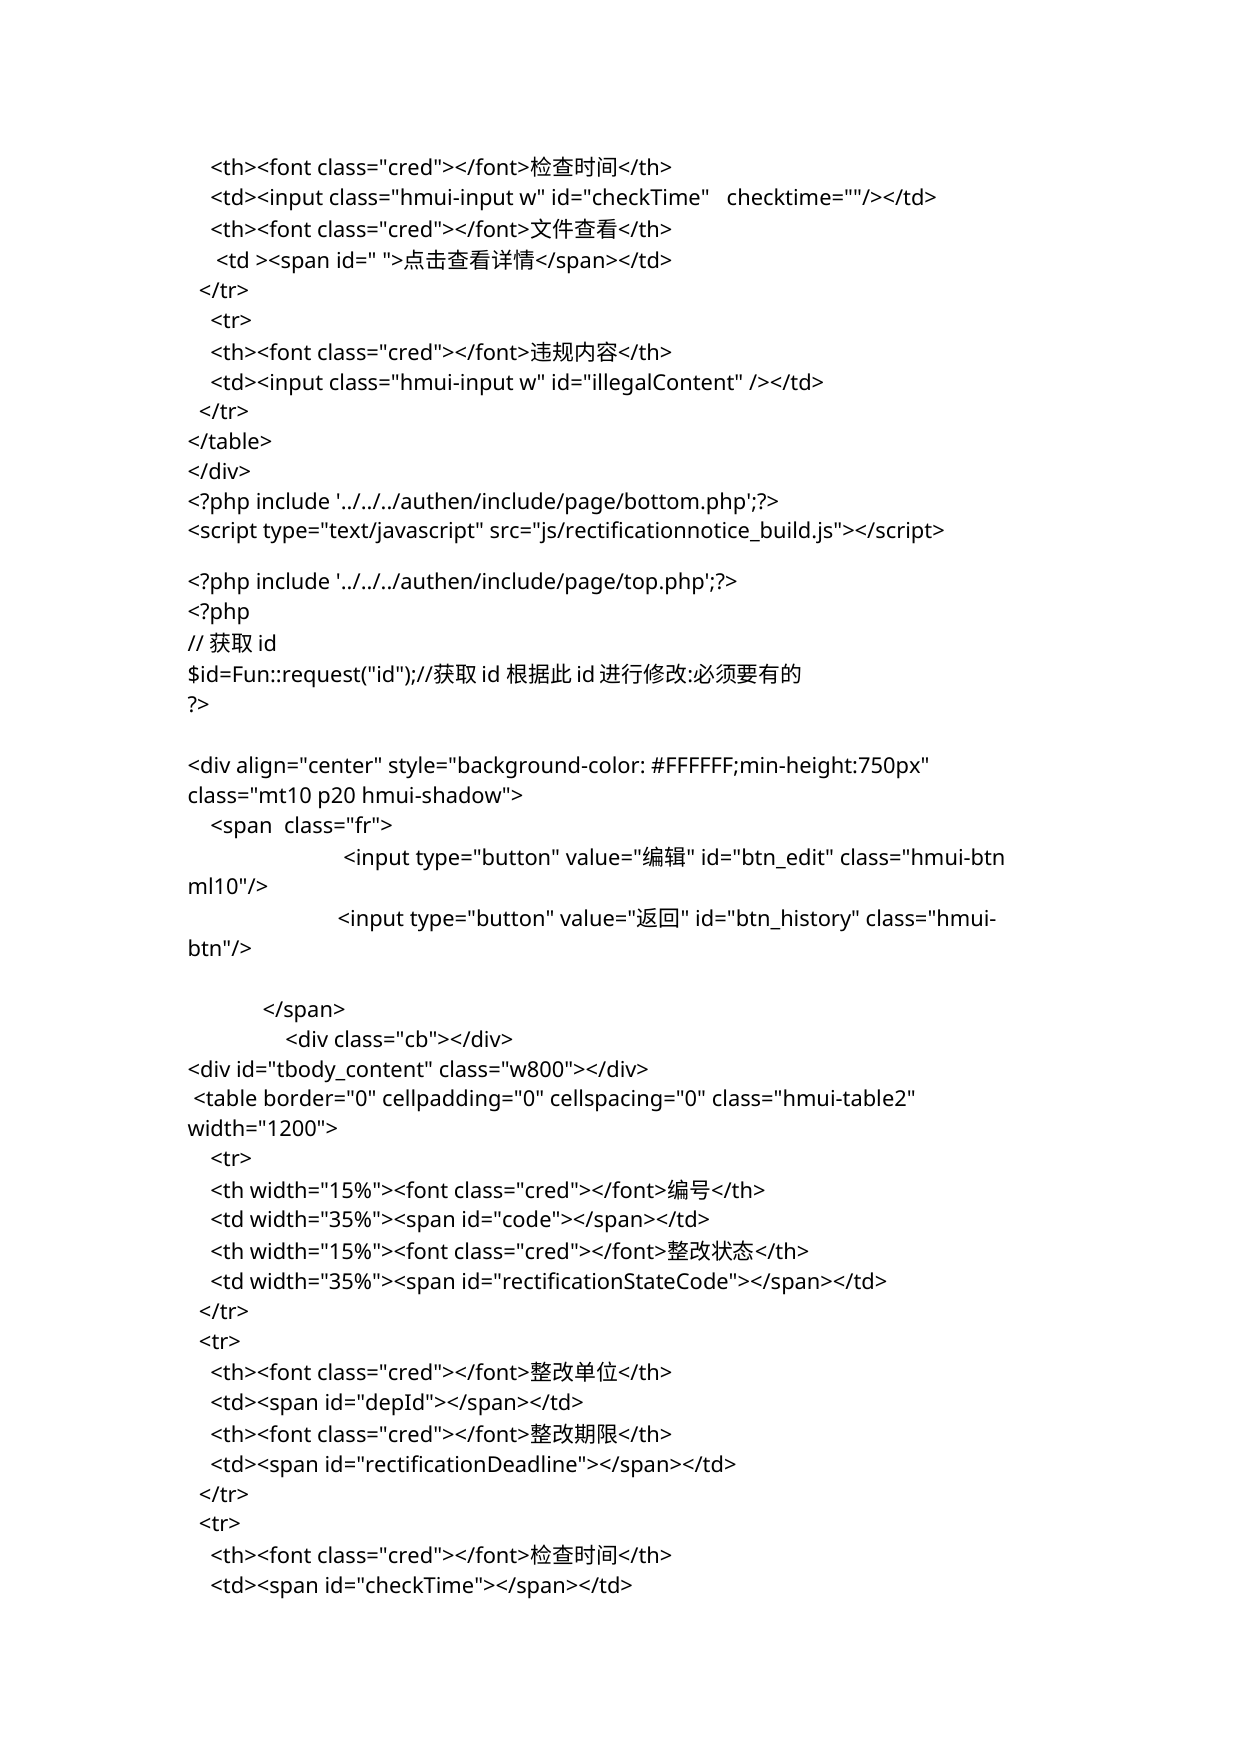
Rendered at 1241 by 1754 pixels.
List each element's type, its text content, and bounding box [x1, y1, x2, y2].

text </tr> [187, 275, 1053, 305]
text <td width="35%"><span id="code"></span></td> [187, 1204, 1053, 1234]
text <td><input class="hmui-input w" id="illegalContent" /></td> [187, 366, 1053, 396]
text <td><span id="checkTime"></span></td> [187, 1570, 1053, 1600]
text <?php [187, 596, 1053, 626]
text <th><font class="cred"></font>检查时间</th> [187, 150, 1053, 182]
text <span class="fr"> [187, 810, 1053, 839]
text <td><input class="hmui-input w" id="checkTime" checktime=""/></td> [187, 182, 1053, 212]
text <tr> [187, 1143, 1053, 1173]
text <th><font class="cred"></font>检查时间</th> [187, 1538, 1053, 1570]
text <th><font class="cred"></font>违规内容</th> [187, 335, 1053, 366]
text </tr> [187, 1478, 1053, 1508]
text <?php include '../../../authen/include/page/top.php';?> [187, 566, 1053, 596]
text <input type="button" value="返回" id="btn_history" class="hmui-btn"/> [187, 901, 1053, 963]
text <td width="35%"><span id="rectificationStateCode"></span></td> [187, 1266, 1053, 1296]
text <th><font class="cred"></font>整改期限</th> [187, 1417, 1053, 1449]
text <tr> [187, 1326, 1053, 1355]
text <th width="15%"><font class="cred"></font>整改状态</th> [187, 1234, 1053, 1266]
text <tr> [187, 305, 1053, 335]
text <th><font class="cred"></font>整改单位</th> [187, 1355, 1053, 1387]
text </tr> [187, 396, 1053, 426]
text <script type="text/javascript" src="js/rectificationnotice_build.js"></script> [187, 515, 1053, 545]
text </span> [187, 994, 1053, 1024]
text ?> [187, 689, 1053, 719]
text <td ><span id=" ">点击查看详情</span></td> [187, 243, 1053, 275]
text <table border="0" cellpadding="0" cellspacing="0" class="hmui-table2" width="1200"> [187, 1083, 1053, 1143]
text <th><font class="cred"></font>文件查看</th> [187, 212, 1053, 243]
text <div align="center" style="background-color: #FFFFFF;min-height:750px" class="mt10 p20 hmui-shadow"> [187, 750, 1053, 810]
text <?php include '../../../authen/include/page/bottom.php';?> [187, 486, 1053, 515]
text $id=Fun::request("id");//获取id 根据此id进行修改:必须要有的 [187, 657, 1053, 689]
text </div> [187, 456, 1053, 486]
text <tr> [187, 1508, 1053, 1538]
text </tr> [187, 1296, 1053, 1326]
text <div id="tbody_content" class="w800"></div> [187, 1053, 1053, 1083]
text <td><span id="depId"></span></td> [187, 1387, 1053, 1417]
text <input type="button" value="编辑" id="btn_edit" class="hmui-btn ml10"/> [187, 839, 1053, 901]
text <div class="cb"></div> [187, 1024, 1053, 1053]
text // 获取id [187, 626, 1053, 657]
text </table> [187, 426, 1053, 456]
text <td><span id="rectificationDeadline"></span></td> [187, 1449, 1053, 1478]
text <th width="15%"><font class="cred"></font>编号</th> [187, 1173, 1053, 1204]
